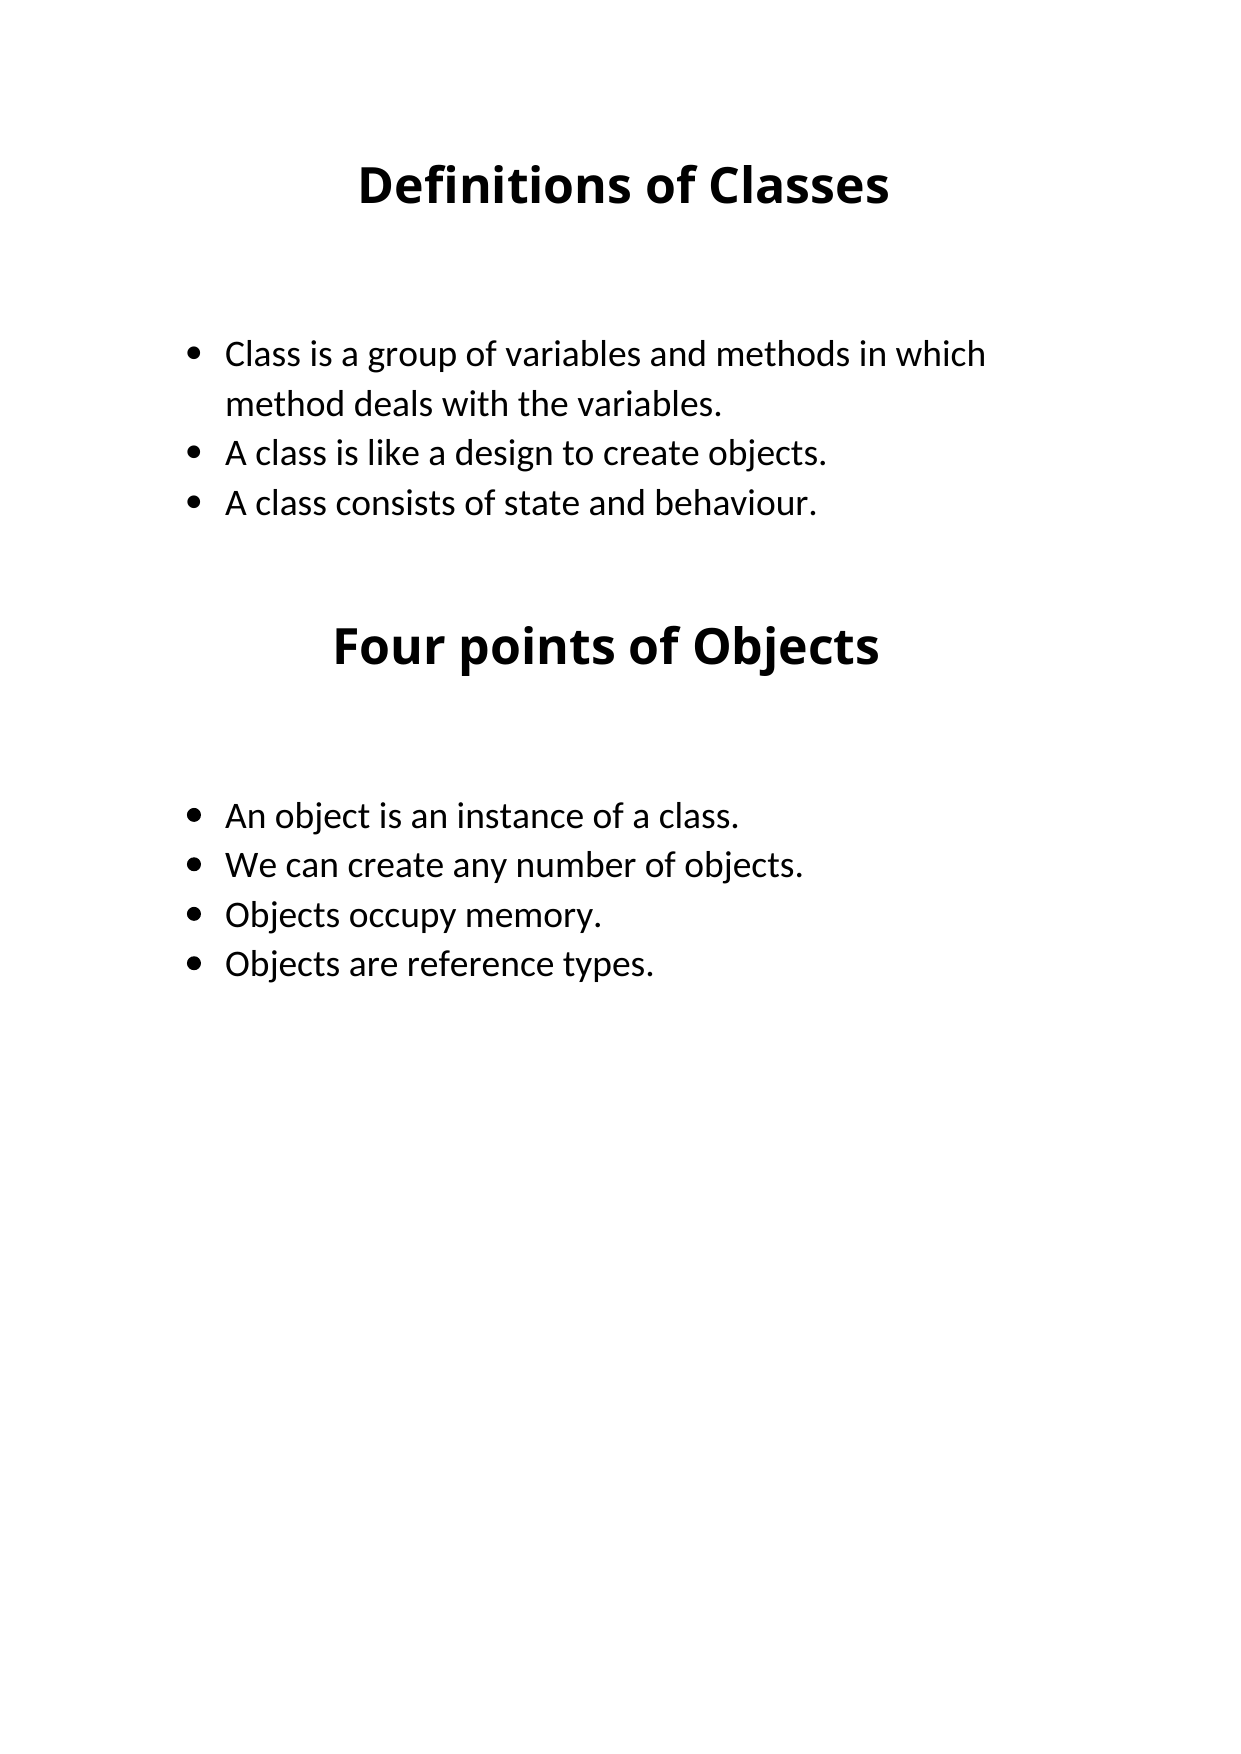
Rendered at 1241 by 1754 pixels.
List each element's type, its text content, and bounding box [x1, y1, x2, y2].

list A class is like a design to create objects. [187, 429, 1090, 475]
text Four points of Objects [150, 611, 1090, 679]
text Definitions of Classes [150, 150, 1090, 218]
list Objects are reference types. [187, 940, 1090, 986]
list Objects occupy memory. [187, 891, 1090, 936]
list Class is a group of variables and methods in which method deals with the variables. [187, 330, 1090, 426]
list An object is an instance of a class. [187, 792, 1090, 837]
list A class consists of state and behaviour. [187, 479, 1090, 525]
list We can create any number of objects. [187, 841, 1090, 887]
